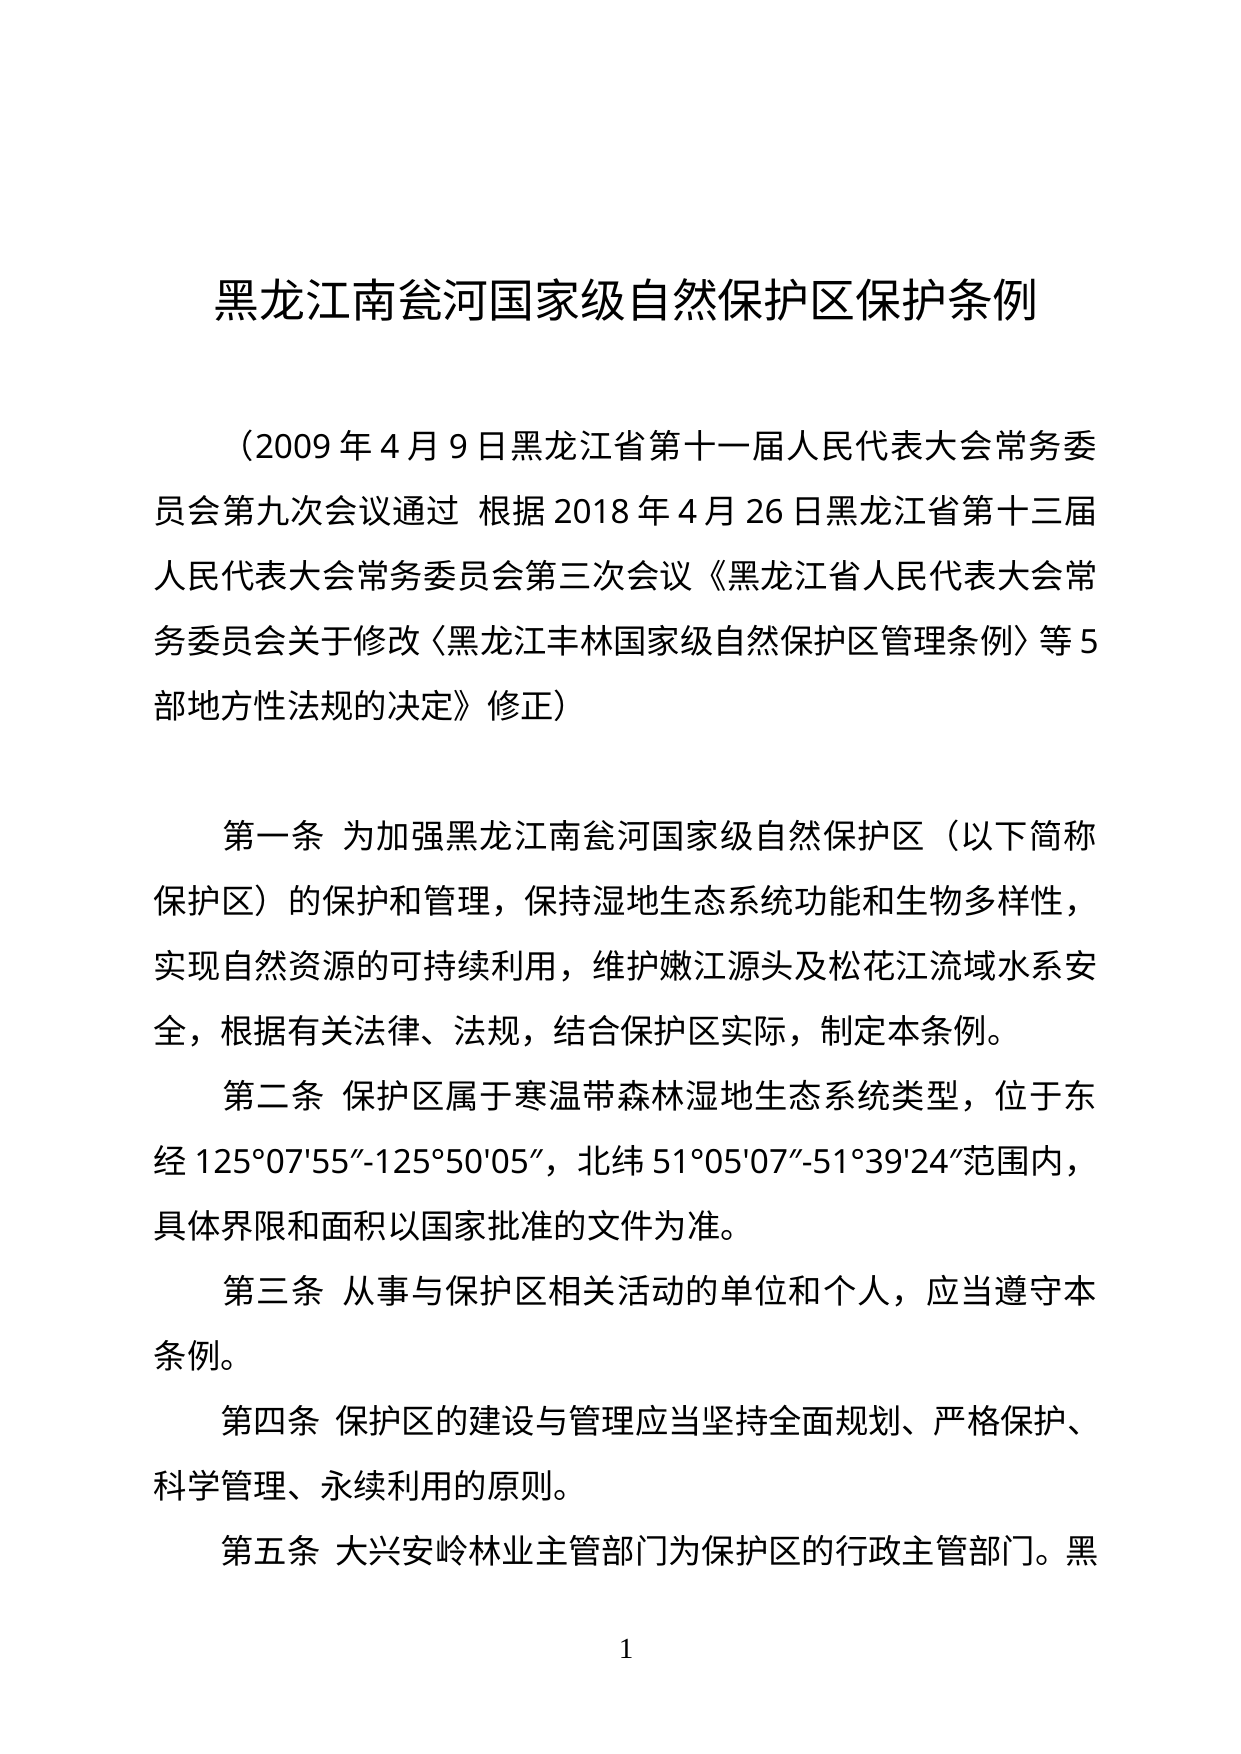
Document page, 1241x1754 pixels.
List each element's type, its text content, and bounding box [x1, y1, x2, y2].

text （2009年4月9日黑龙江省第十一届人民代表大会常务委员会第九次会议通过 根据2018年4月26日黑龙江省第十三届人民代表大会常务委员会第三次会议《黑龙江省人民代表大会常务委员会关于修改〈黑龙江丰林国家级自然保护区管理条例〉等5部地方性法规的决定》修正） [153, 412, 1098, 737]
text 黑龙江南瓮河国家级自然保护区保护条例 [153, 249, 1098, 347]
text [153, 737, 1098, 1582]
